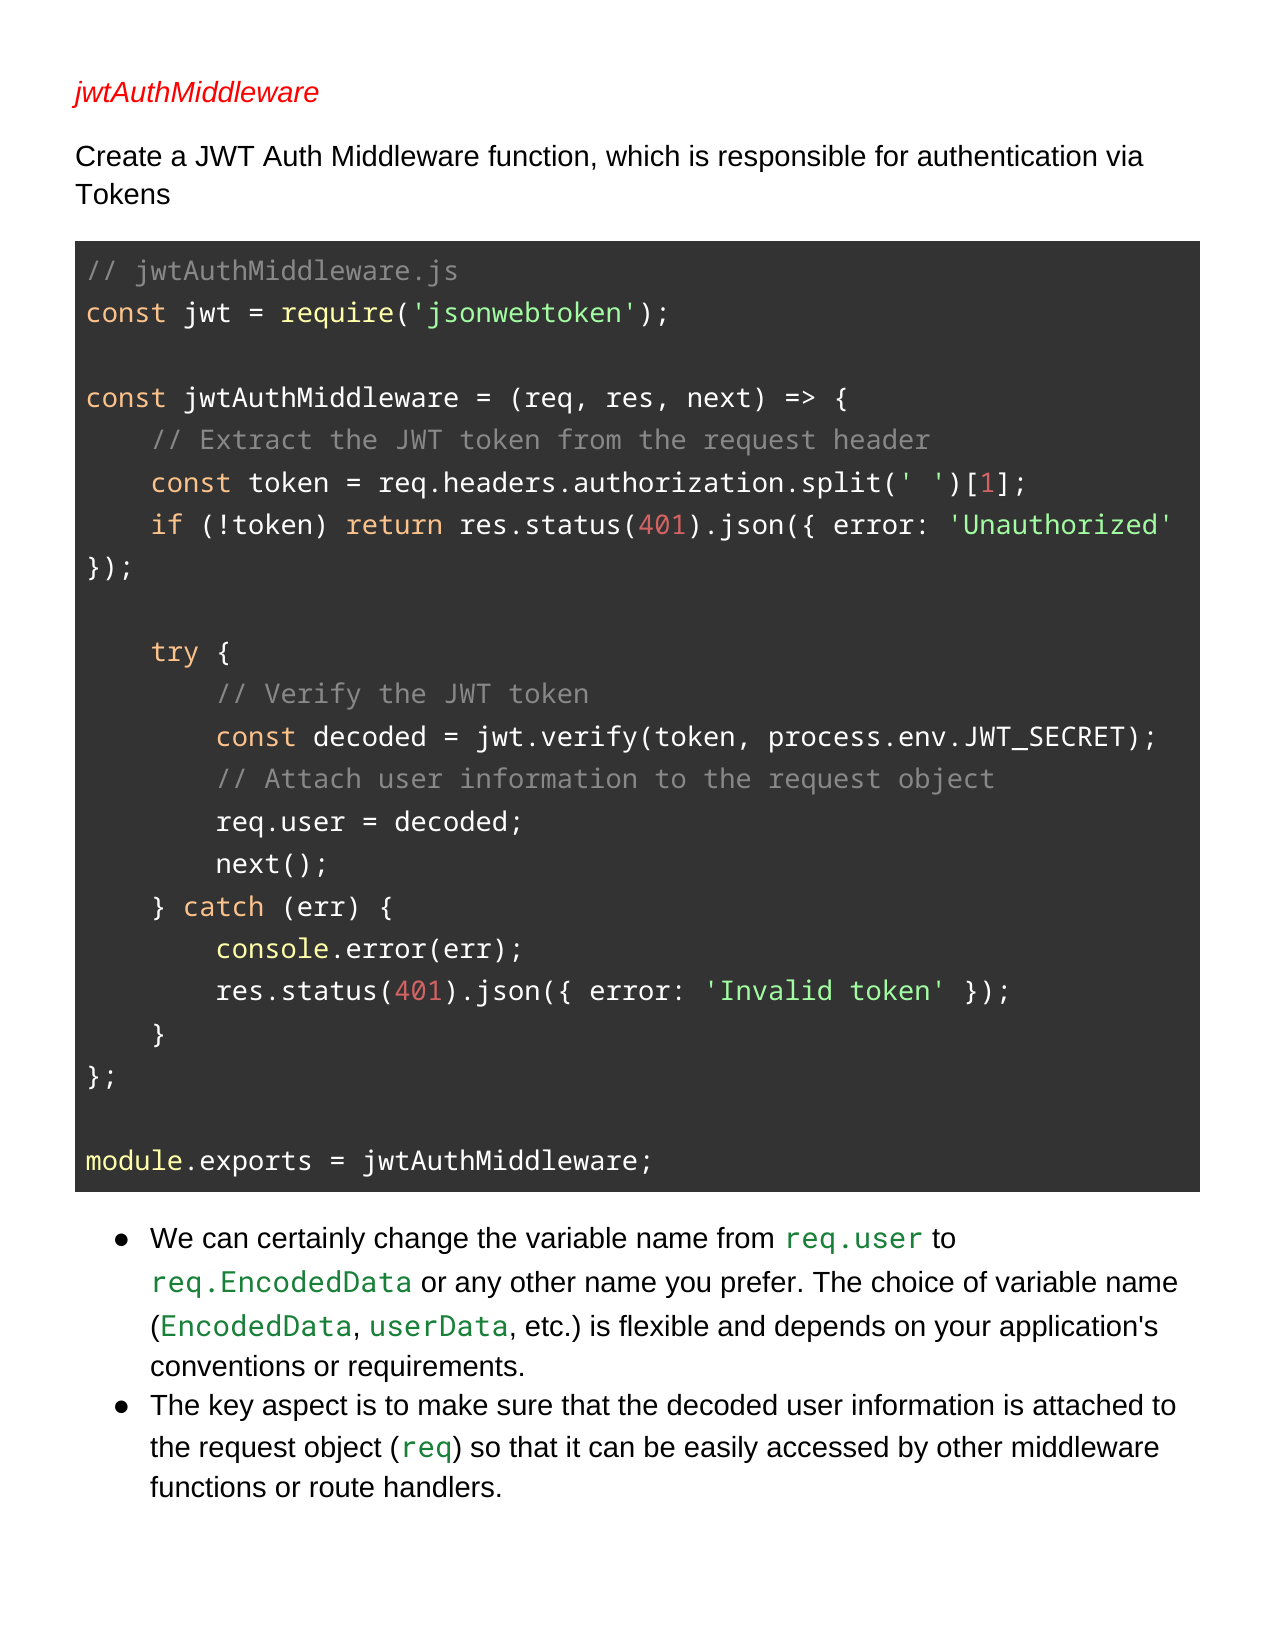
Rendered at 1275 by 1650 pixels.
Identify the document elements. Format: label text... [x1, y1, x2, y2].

list The key aspect is to make sure that the decoded user information is attached to the request object (req) so that it can be easily accessed by other middleware functions or route handlers. [112, 1388, 1200, 1504]
subtitle jwtAuthMiddleware [75, 75, 1200, 108]
text Create a JWT Auth Middleware function, which is responsible for authentication via Tokens [75, 138, 1200, 211]
table_header // jwtAuthMiddleware.js const jwt = require('jsonwebtoken'); const jwtAuthMiddleware = (req, res, next) => { // Extract the JWT token from the request header const token = req.headers.authorization.split(' ')[1]; if (!token) return res.status(401).json({ error: 'Unauthorized' }); try { // Verify the JWT token const decoded = jwt.verify(token, process.env.JWT_SECRET); // Attach user information to the request object req.user = decoded; next(); } catch (err) { console.error(err); res.status(401).json({ error: 'Invalid token' }); } }; module.exports = jwtAuthMiddleware; [75, 241, 1200, 1192]
list We can certainly change the variable name from req.user to req.EncodedData or any other name you prefer. The choice of variable name (EncodedData, userData, etc.) is flexible and depends on your application's conventions or requirements. [112, 1217, 1200, 1383]
